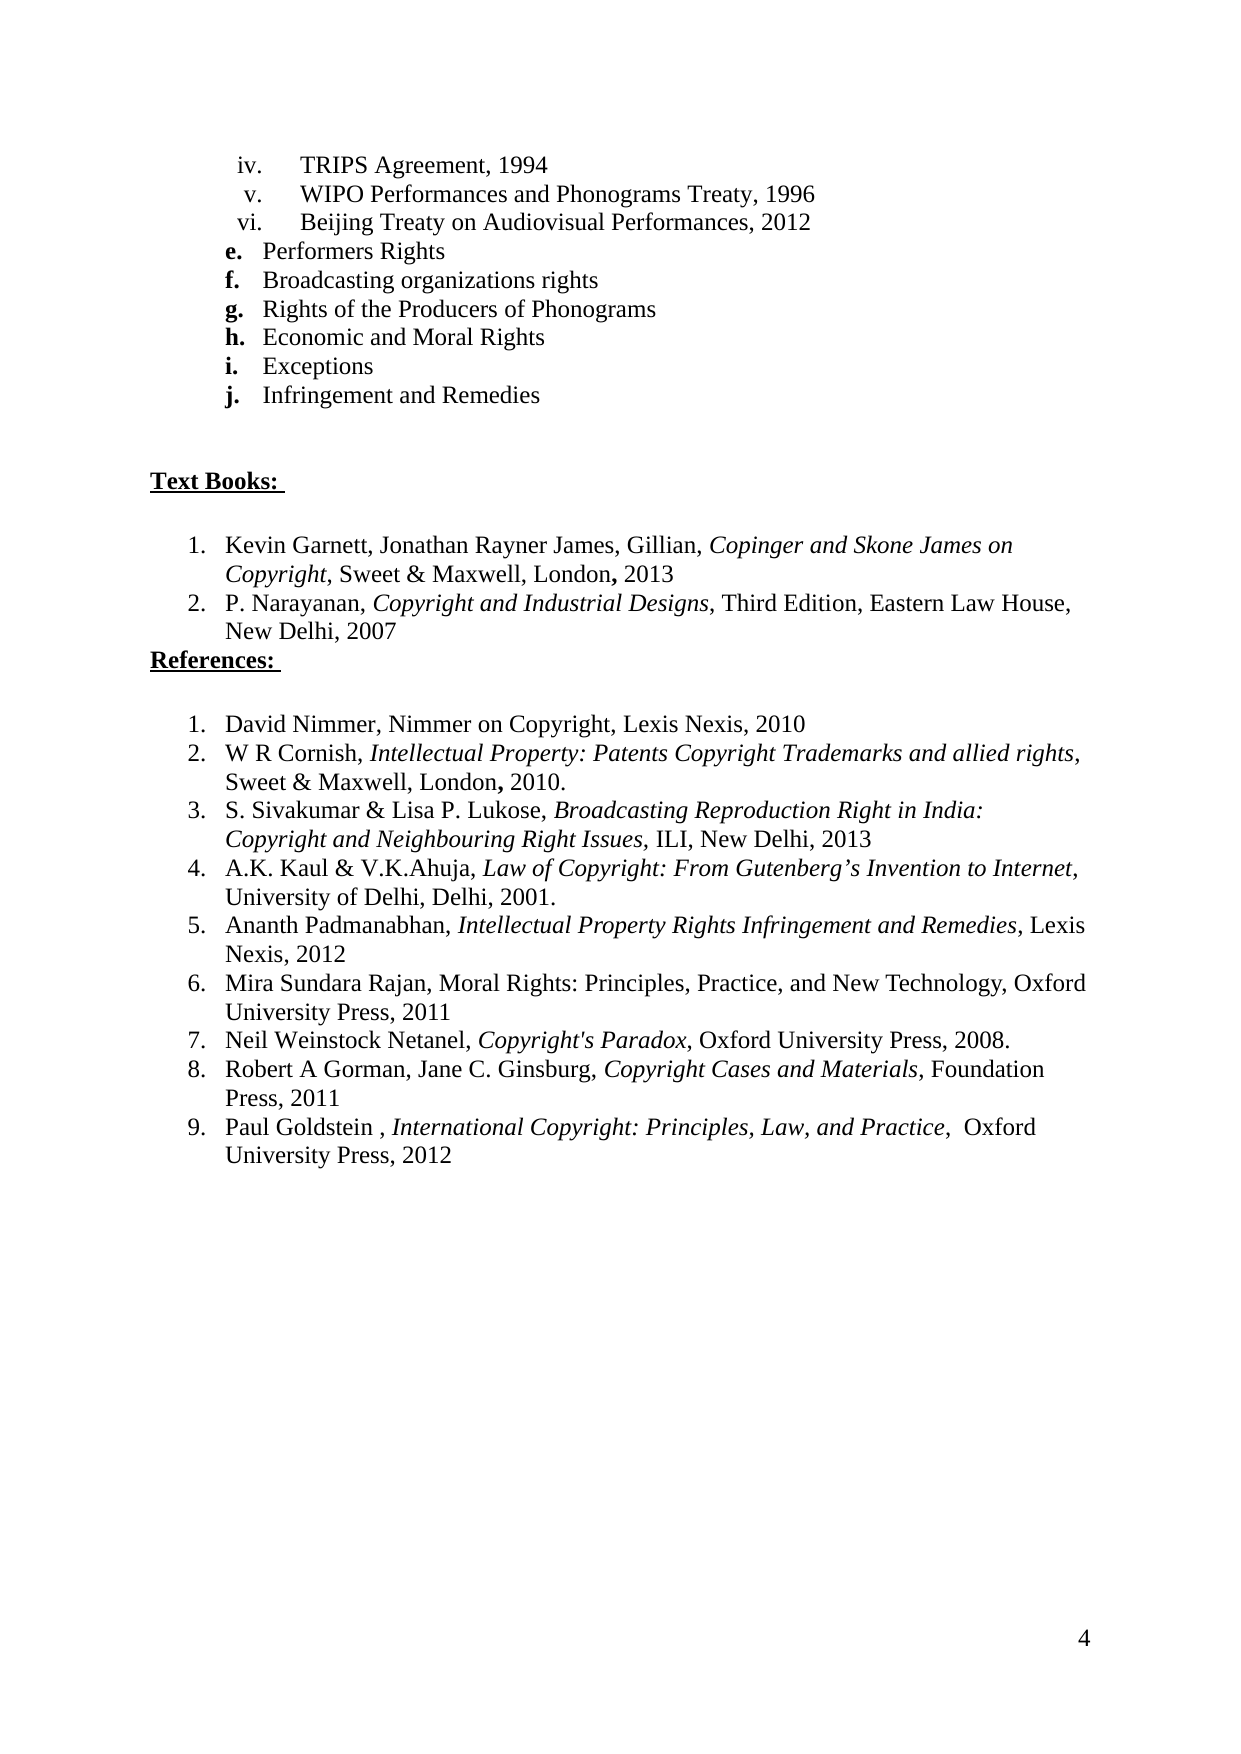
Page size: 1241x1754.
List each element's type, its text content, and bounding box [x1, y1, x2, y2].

list Ananth Padmanabhan, Intellectual Property Rights Infringement and Remedies, Lexis Nexis, 2012 [187, 910, 1090, 968]
list Beijing Treaty on Audiovisual Performances, 2012 [262, 207, 1090, 236]
list WIPO Performances and Phonograms Treaty, 1996 [262, 179, 1090, 207]
list Kevin Garnett, Jonathan Rayner James, Gillian, Copinger and Skone James on Copyright, Sweet & Maxwell, London, 2013 [187, 530, 1090, 588]
list Exceptions [225, 351, 1090, 380]
list P. Narayanan, Copyright and Industrial Designs, Third Edition, Eastern Law House, New Delhi, 2007 [187, 588, 1090, 645]
list Mira Sundara Rajan, Moral Rights: Principles, Practice, and New Technology, Oxford University Press, 2011 [187, 968, 1090, 1025]
list Neil Weinstock Netanel, Copyright's Paradox, Oxford University Press, 2008. [187, 1025, 1090, 1054]
list Paul Goldstein , International Copyright: Principles, Law, and Practice, Oxford University Press, 2012 [187, 1112, 1090, 1169]
text References: [150, 645, 1090, 674]
list Robert A Gorman, Jane C. Ginsburg, Copyright Cases and Materials, Foundation Press, 2011 [187, 1054, 1090, 1112]
list Performers Rights [225, 236, 1090, 265]
list Rights of the Producers of Phonograms [225, 294, 1090, 322]
text Text Books: [150, 466, 1090, 495]
list A.K. Kaul & V.K.Ahuja, Law of Copyright: From Gutenberg’s Invention to Internet, University of Delhi, Delhi, 2001. [187, 853, 1090, 910]
list Broadcasting organizations rights [225, 265, 1090, 294]
list Infringement and Remedies [225, 380, 1090, 409]
list TRIPS Agreement, 1994 [262, 150, 1090, 179]
list W R Cornish, Intellectual Property: Patents Copyright Trademarks and allied rights, Sweet & Maxwell, London, 2010. [187, 738, 1090, 795]
list David Nimmer, Nimmer on Copyright, Lexis Nexis, 2010 [187, 709, 1090, 738]
list S. Sivakumar & Lisa P. Lukose, Broadcasting Reproduction Right in India: Copyright and Neighbouring Right Issues, ILI, New Delhi, 2013 [187, 795, 1090, 853]
list Economic and Moral Rights [225, 322, 1090, 351]
